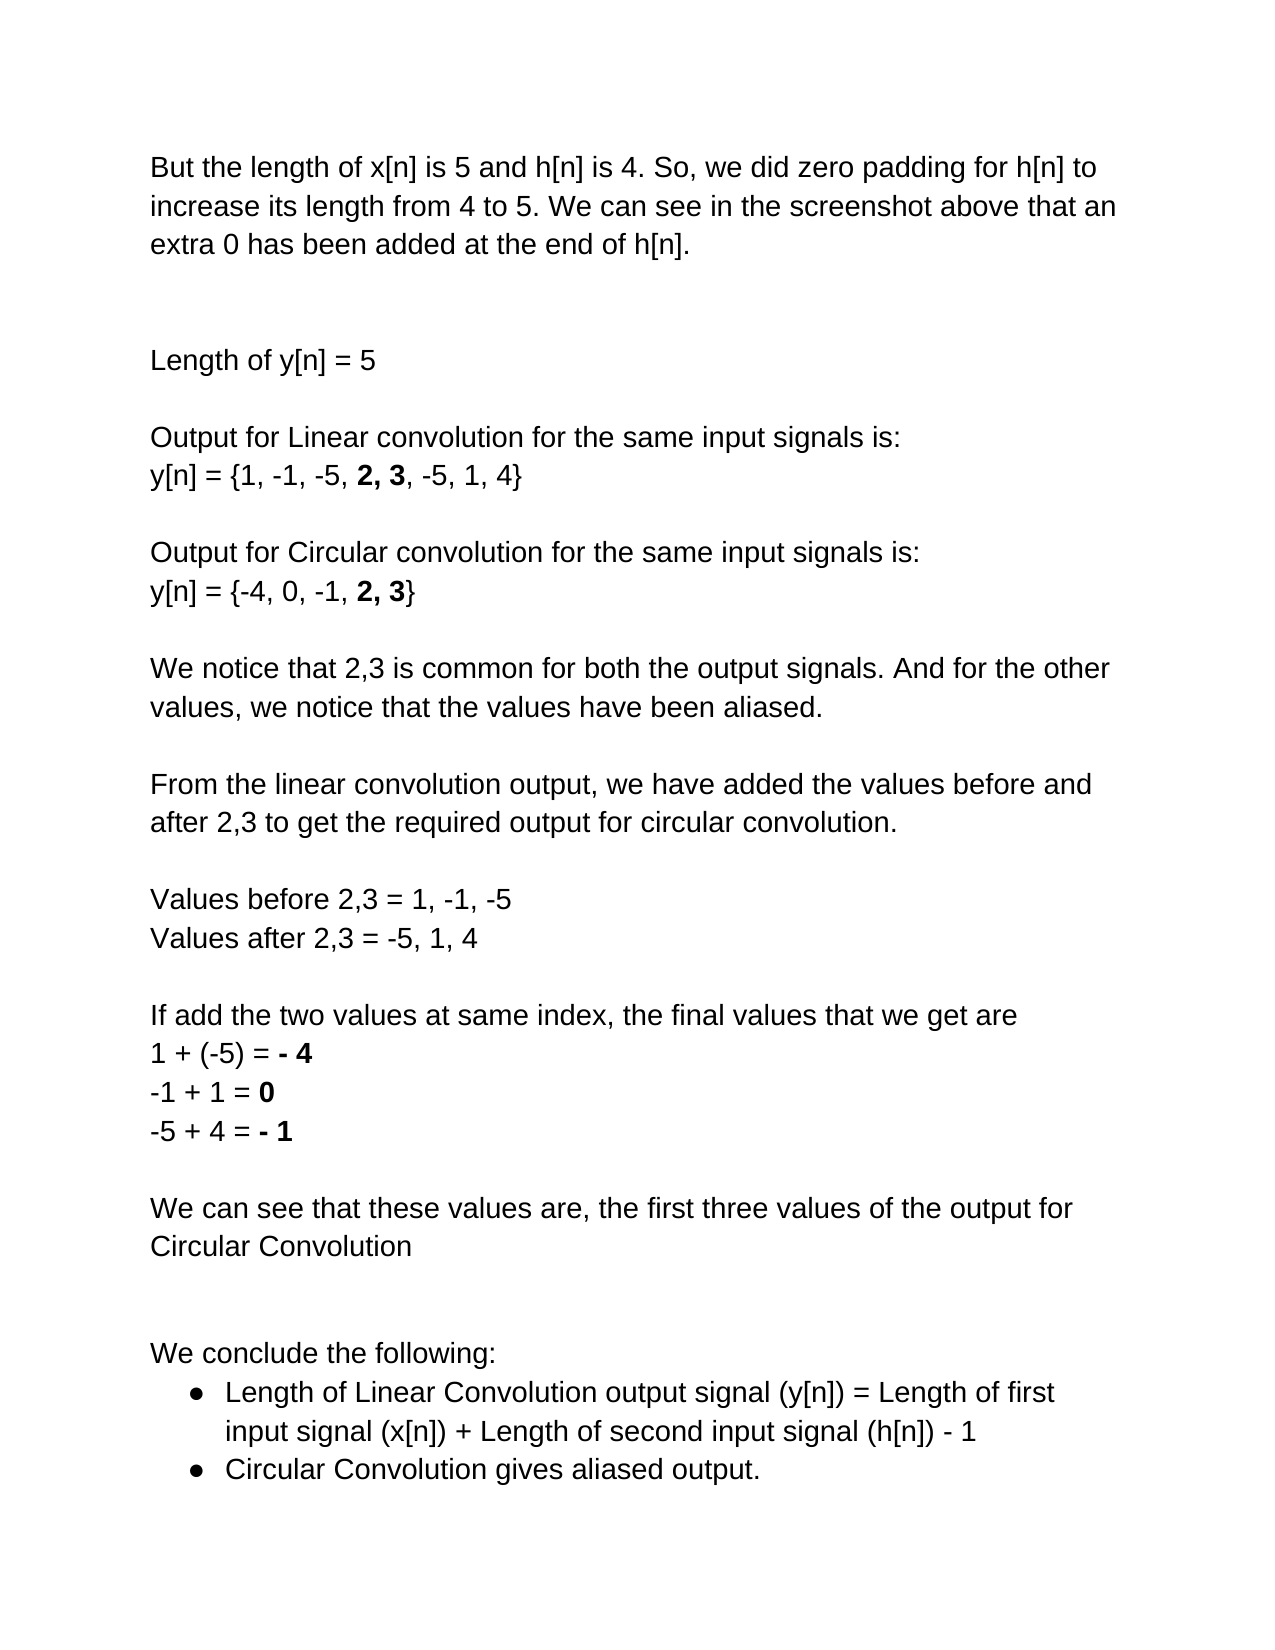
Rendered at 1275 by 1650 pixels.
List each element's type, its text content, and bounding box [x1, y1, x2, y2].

text Length of y[n] = 5 [150, 343, 1125, 376]
text We conclude the following: [150, 1336, 1125, 1370]
text But the length of x[n] is 5 and h[n] is 4. So, we did zero padding for h[n] to increase its length from 4 to 5. We can see in the screenshot above that an extra 0 has been added at the end of h[n]. [150, 150, 1125, 261]
text -5 + 4 = - 1 [150, 1113, 1125, 1147]
text From the linear convolution output, we have added the values before and after 2,3 to get the required output for circular convolution. [150, 767, 1125, 839]
text If add the two values at same index, the final values that we get are [150, 998, 1125, 1031]
text y[n] = {-4, 0, -1, 2, 3} [150, 574, 1125, 607]
text Output for Circular convolution for the same input signals is: [150, 535, 1125, 569]
list Length of Linear Convolution output signal (y[n]) = Length of first input signal (x[n]) + Length of second input signal (h[n]) - 1 [187, 1375, 1125, 1447]
text We can see that these values are, the first three values of the output for Circular Convolution [150, 1191, 1125, 1263]
text We notice that 2,3 is common for both the output signals. And for the other values, we notice that the values have been aliased. [150, 651, 1125, 723]
text 1 + (-5) = - 4 [150, 1036, 1125, 1070]
list Circular Convolution gives aliased output. [187, 1452, 1125, 1486]
text Values after 2,3 = -5, 1, 4 [150, 921, 1125, 954]
text Values before 2,3 = 1, -1, -5 [150, 882, 1125, 916]
text y[n] = {1, -1, -5, 2, 3, -5, 1, 4} [150, 458, 1125, 492]
text Output for Linear convolution for the same input signals is: [150, 420, 1125, 453]
text -1 + 1 = 0 [150, 1075, 1125, 1108]
